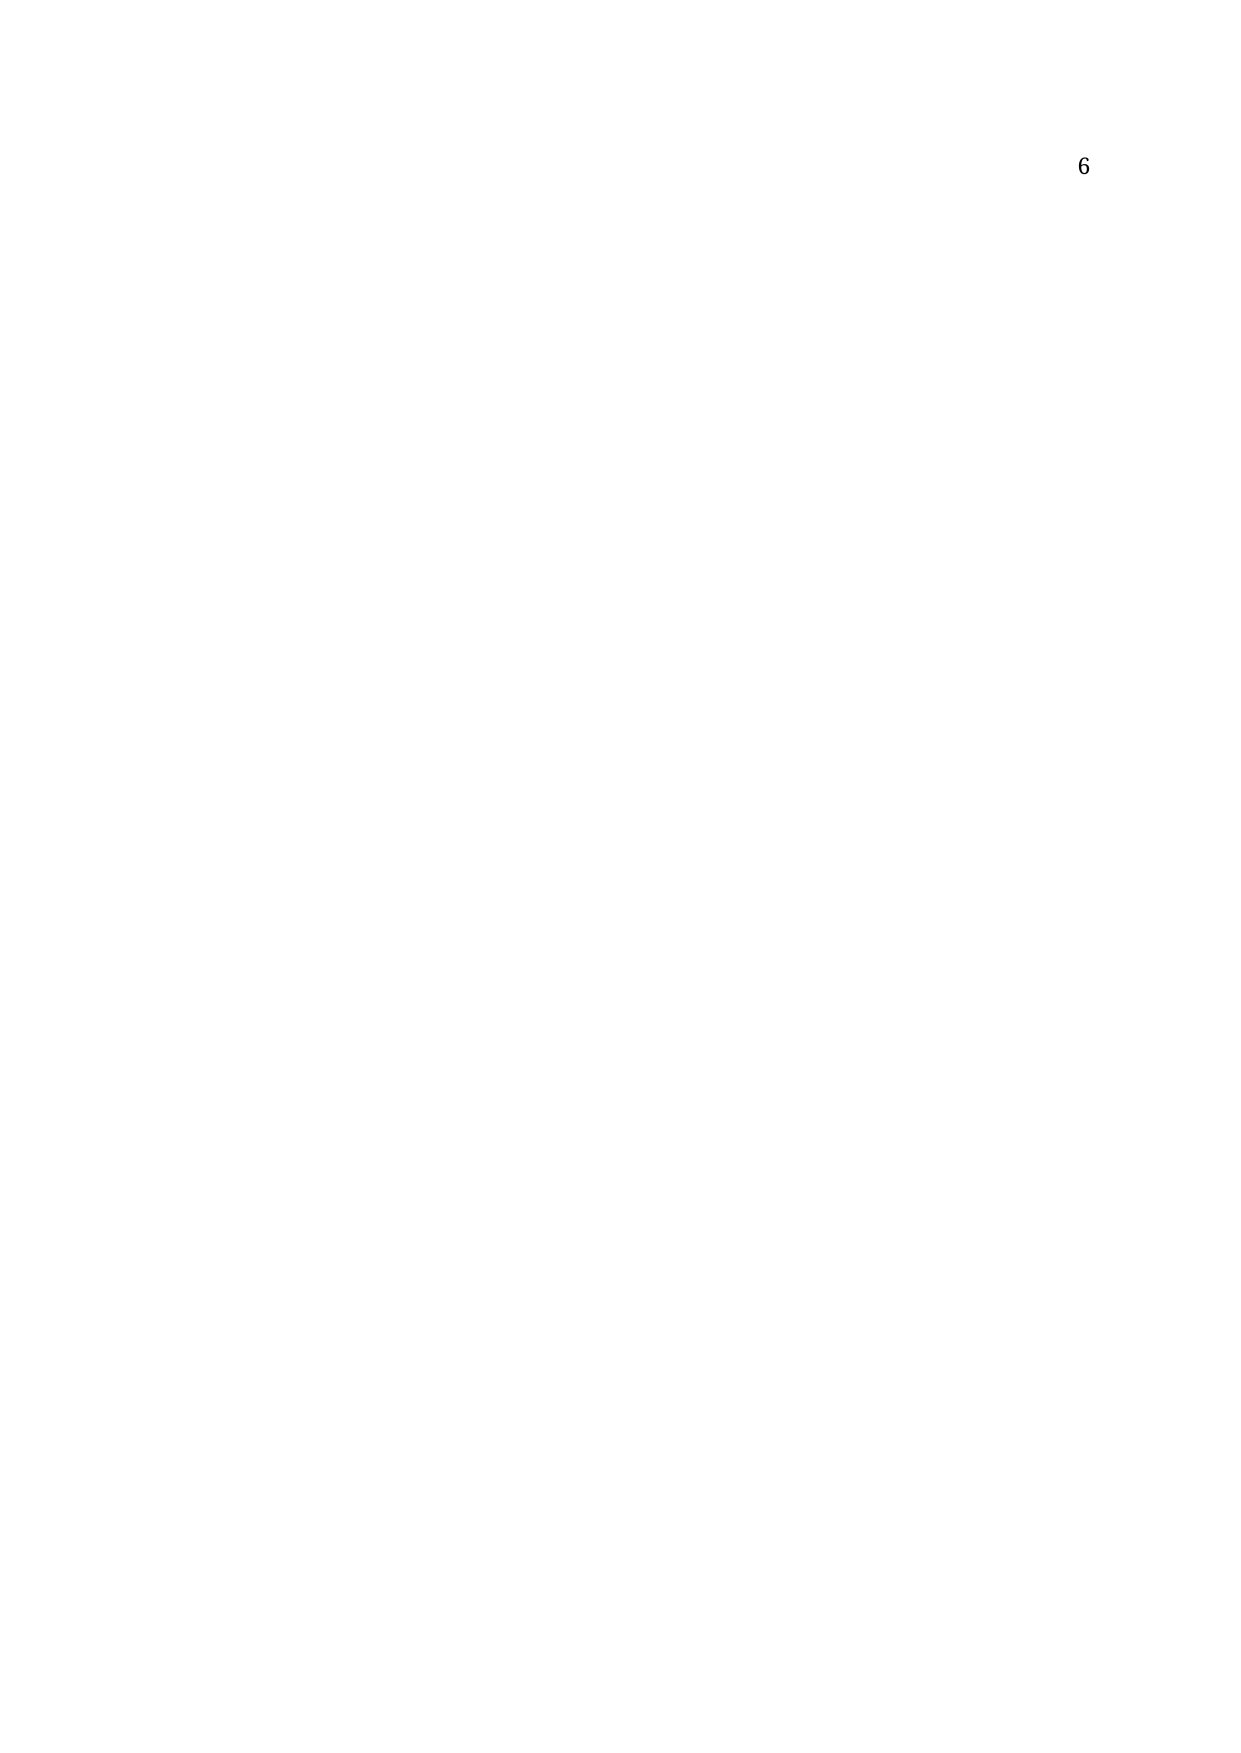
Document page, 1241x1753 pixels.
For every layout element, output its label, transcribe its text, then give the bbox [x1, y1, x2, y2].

text 6 [135, 150, 1090, 181]
